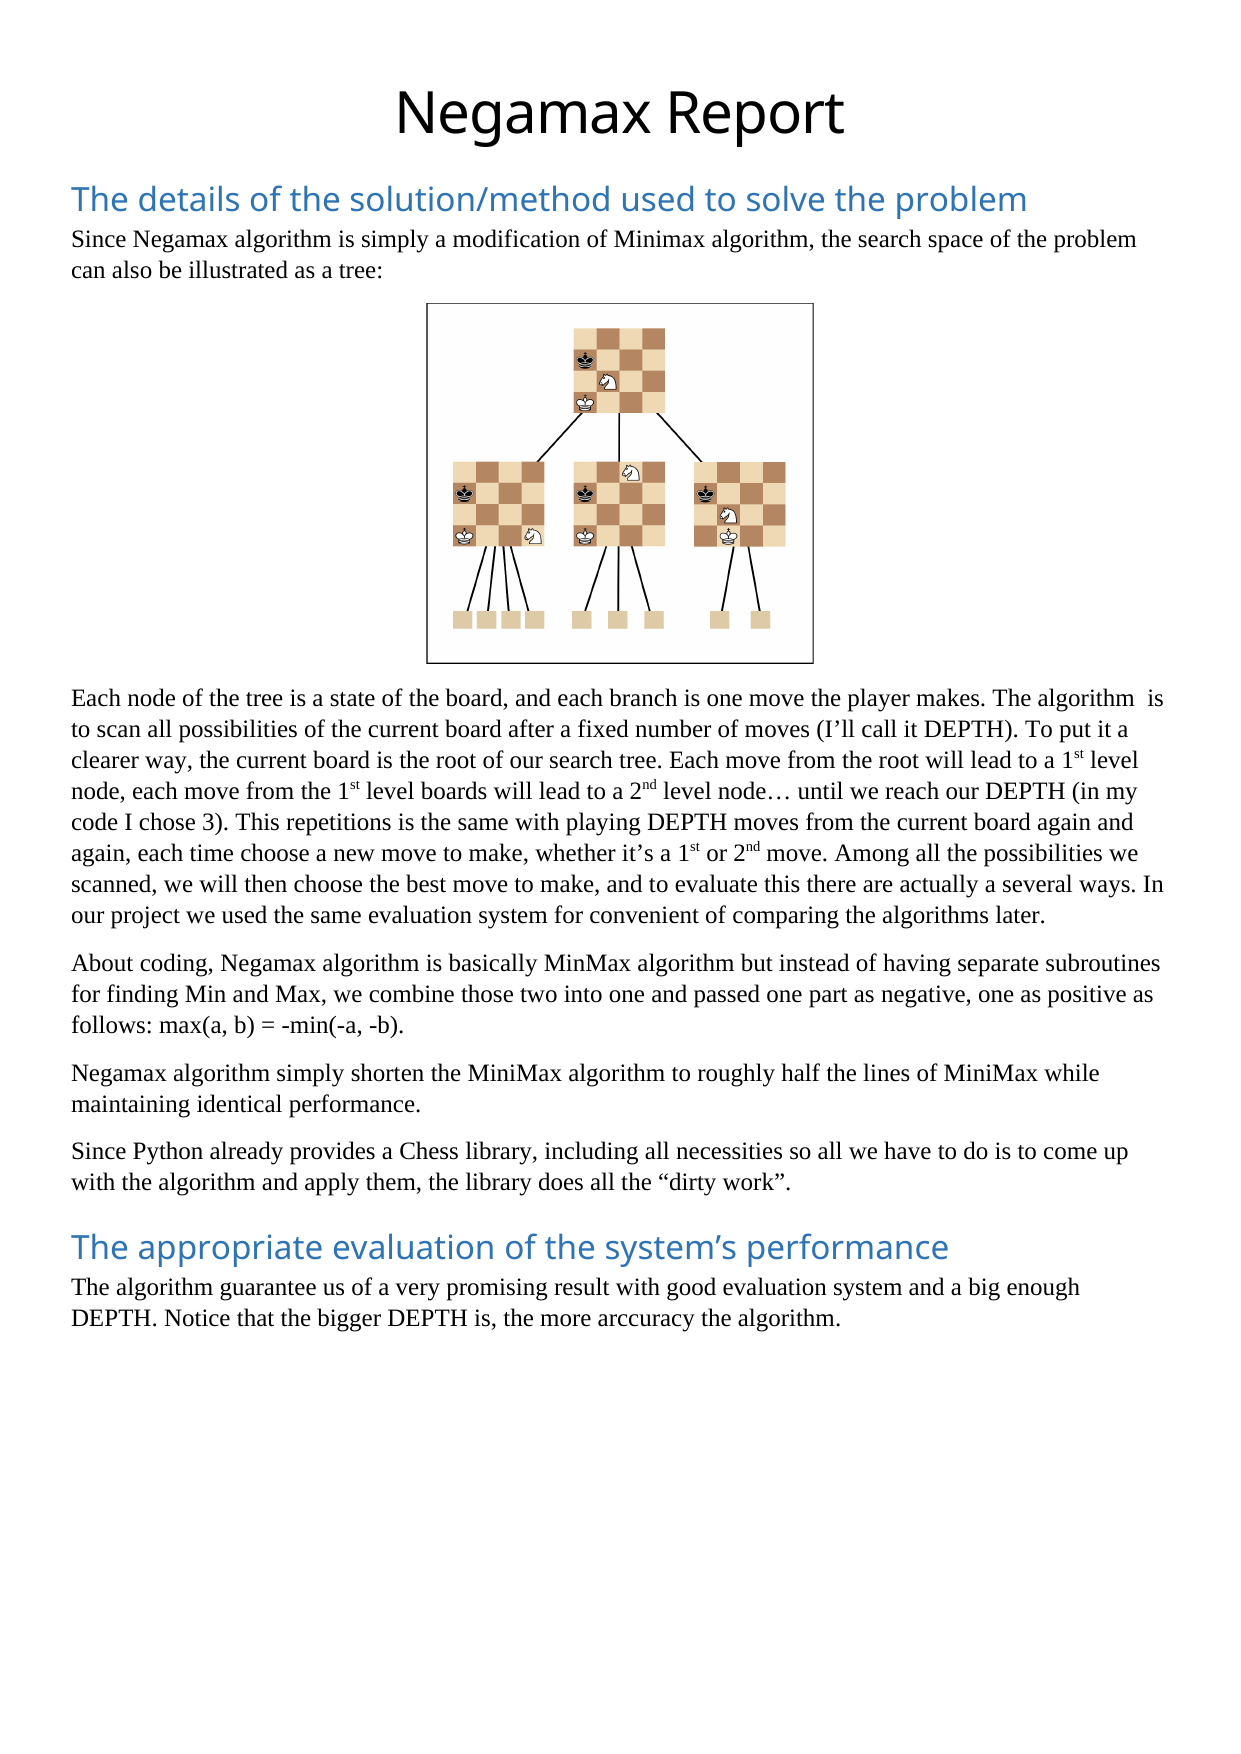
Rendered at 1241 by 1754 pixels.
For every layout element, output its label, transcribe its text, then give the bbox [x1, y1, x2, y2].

subtitle The details of the solution/method used to solve the problem [71, 175, 1169, 221]
text Negamax algorithm simply shorten the MiniMax algorithm to roughly half the lines of MiniMax while maintaining identical performance. [71, 1058, 1169, 1117]
text Since Python already provides a Chess library, including all necessities so all we have to do is to come up with the algorithm and apply them, the library does all the “dirty work”. [71, 1136, 1169, 1196]
text The algorithm guarantee us of a very promising result with good evaluation system and a big enough DEPTH. Notice that the bigger DEPTH is, the more arccuracy the algorithm. [71, 1272, 1169, 1332]
text About coding, Negamax algorithm is basically MinMax algorithm but instead of having separate subroutines for finding Min and Max, we combine those two into one and passed one part as negative, one as positive as follows: max(a, b) = -min(-a, -b). [71, 948, 1169, 1039]
title Negamax Report [71, 71, 1169, 150]
text Each node of the tree is a state of the board, and each branch is one move the player makes. The algorithm is to scan all possibilities of the current board after a fixed number of moves (I’ll call it DEPTH). To put it a clearer way, the current board is the root of our search tree. Each move from the root will lead to a 1st level node, each move from the 1st level boards will lead to a 2nd level node… until we reach our DEPTH (in my code I chose 3). This repetitions is the same with playing DEPTH moves from the current board again and again, each time choose a new move to make, whether it’s a 1st or 2nd move. Among all the possibilities we scanned, we will then choose the best move to make, and to evaluate this there are actually a several ways. In our project we used the same evaluation system for convenient of comparing the algorithms later. [71, 683, 1169, 929]
subtitle The appropriate evaluation of the system’s performance [71, 1223, 1169, 1269]
text Since Negamax algorithm is simply a modification of Minimax algorithm, the search space of the problem can also be illustrated as a tree: [71, 224, 1169, 284]
picture [426, 303, 814, 664]
